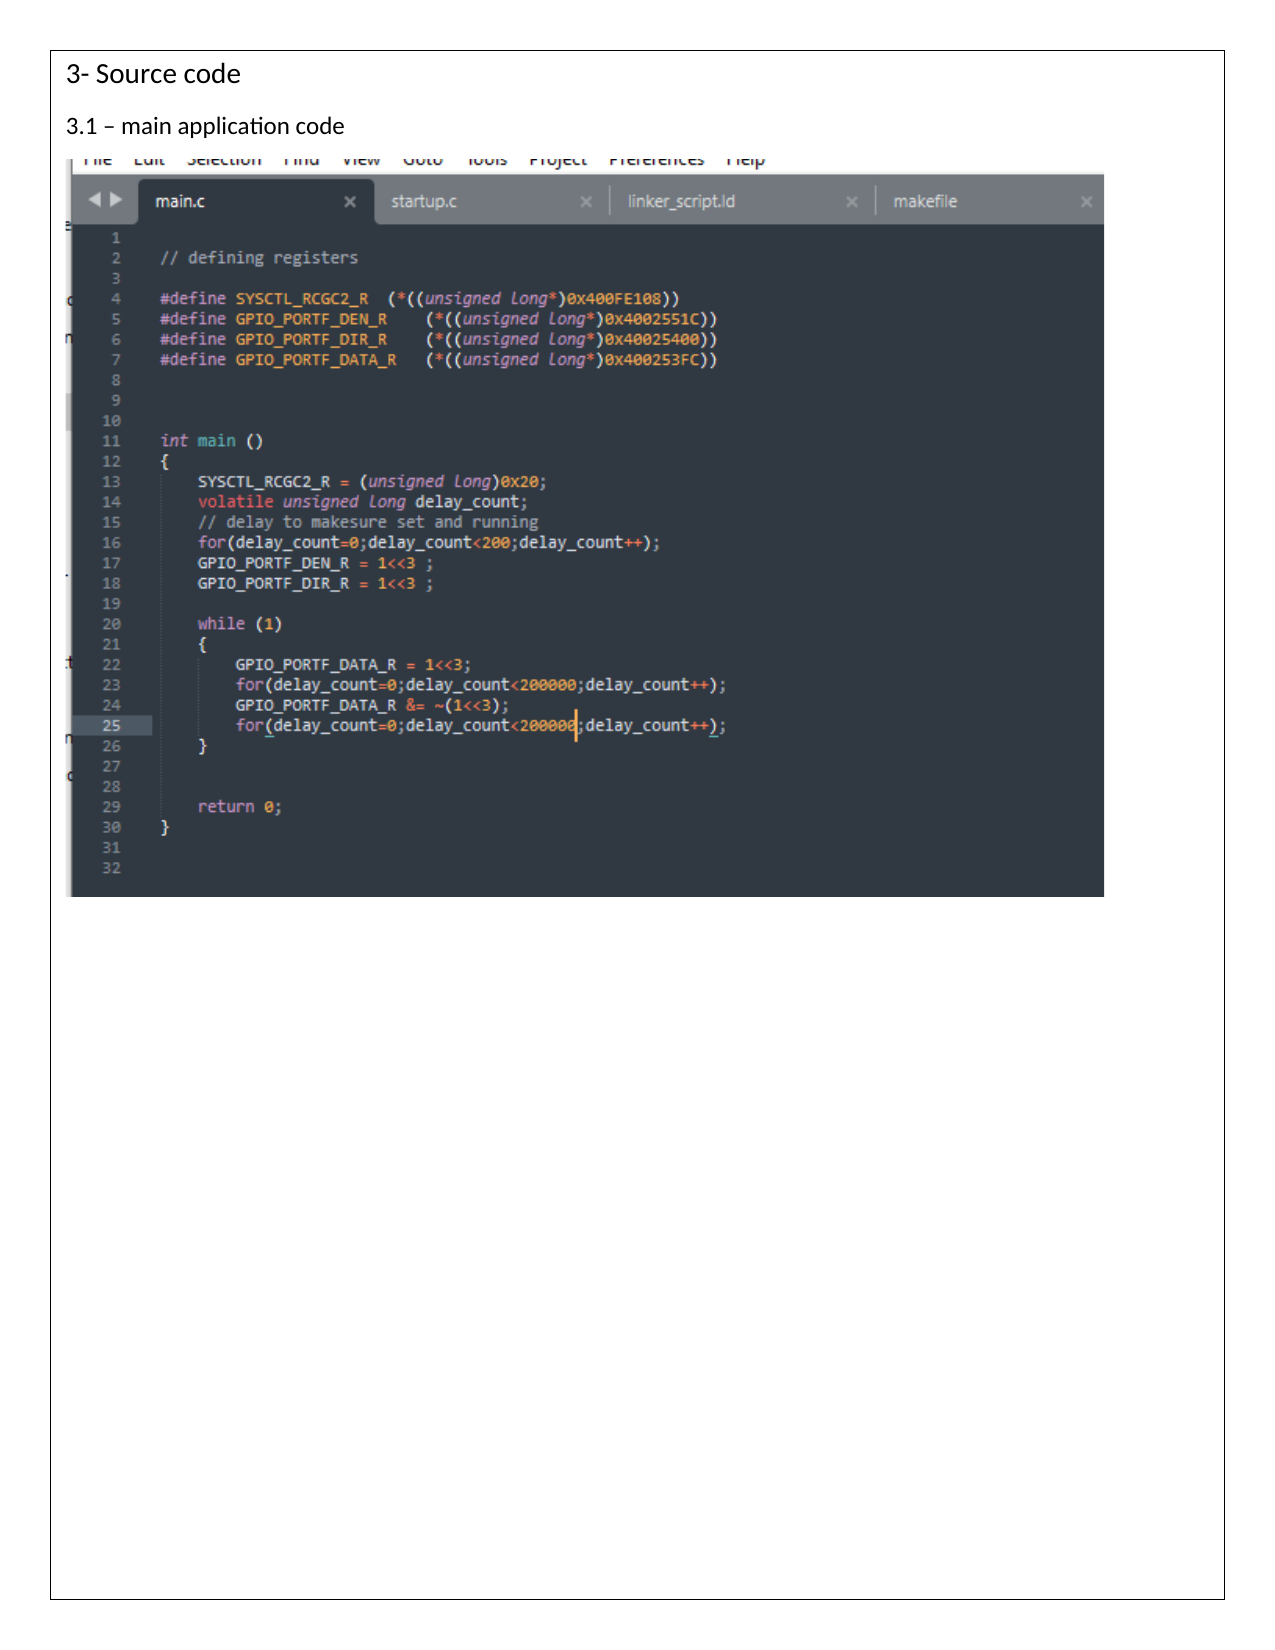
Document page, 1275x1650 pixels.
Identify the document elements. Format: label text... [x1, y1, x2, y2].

text 3.1 – main application code [66, 110, 1219, 141]
text 3- Source code [66, 55, 1219, 91]
picture [65, 159, 1105, 897]
